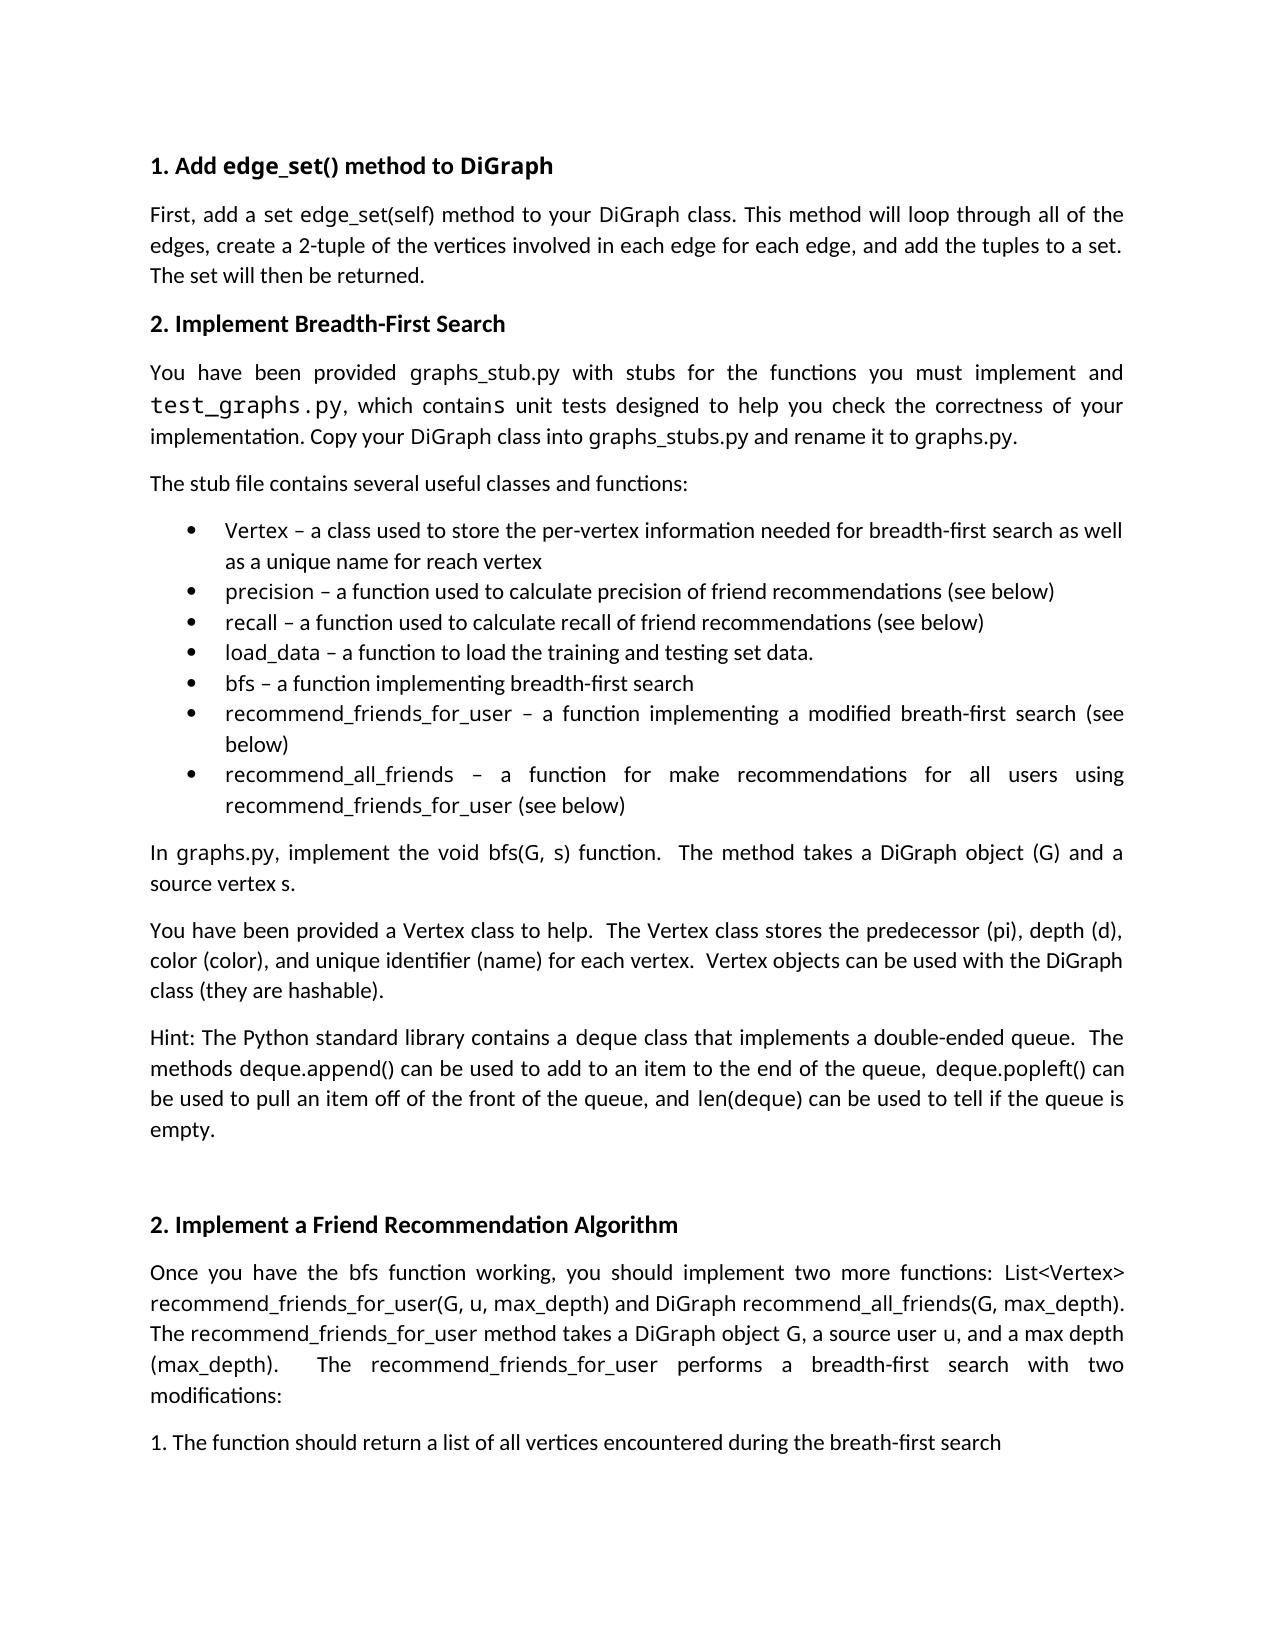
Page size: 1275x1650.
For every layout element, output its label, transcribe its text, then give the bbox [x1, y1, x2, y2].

list bfs – a function implementing breadth-first search [187, 669, 1125, 697]
list recommend_all_friends – a function for make recommendations for all users using recommend_friends_for_user (see below) [187, 760, 1125, 819]
list precision – a function used to calculate precision of friend recommendations (see below) [187, 577, 1125, 606]
text You have been provided a Vertex class to help. The Vertex class stores the predecessor (pi), depth (d), color (color), and unique identifier (name) for each vertex. Vertex objects can be used with the DiGraph class (they are hashable). [150, 916, 1125, 1004]
text The stub file contains several useful classes and functions: [150, 469, 1125, 497]
text First, add a set edge_set(self) method to your DiGraph class. This method will loop through all of the edges, create a 2-tuple of the vertices involved in each edge for each edge, and add the tuples to a set. The set will then be returned. [150, 200, 1125, 289]
text 1. Add edge_set() method to DiGraph [150, 150, 1125, 181]
list Vertex – a class used to store the per-vertex information needed for breadth-first search as well as a unique name for reach vertex [187, 516, 1125, 575]
text 2. Implement Breadth-First Search [150, 308, 1125, 339]
list load_data – a function to load the training and testing set data. [187, 638, 1125, 667]
text 2. Implement a Friend Recommendation Algorithm [150, 1209, 1125, 1239]
text Once you have the bfs function working, you should implement two more functions: List<Vertex> recommend_friends_for_user(G, u, max_depth) and DiGraph recommend_all_friends(G, max_depth). The recommend_friends_for_user method takes a DiGraph object G, a source user u, and a max depth (max_depth). The recommend_friends_for_user performs a breadth-first search with two modifications: [150, 1258, 1125, 1409]
text You have been provided graphs_stub.py with stubs for the functions you must implement and test_graphs.py, which contains unit tests designed to help you check the correctness of your implementation. Copy your DiGraph class into graphs_stubs.py and rename it to graphs.py. [150, 358, 1125, 451]
list recommend_friends_for_user – a function implementing a modified breath-first search (see below) [187, 699, 1125, 758]
text In graphs.py, implement the void bfs(G, s) function. The method takes a DiGraph object (G) and a source vertex s. [150, 838, 1125, 897]
text 1. The function should return a list of all vertices encountered during the breath-first search [150, 1428, 1125, 1456]
text Hint: The Python standard library contains a deque class that implements a double-ended queue. The methods deque.append() can be used to add to an item to the end of the queue, deque.popleft() can be used to pull an item off of the front of the queue, and len(deque) can be used to tell if the queue is empty. [150, 1023, 1125, 1143]
list recall – a function used to calculate recall of friend recommendations (see below) [187, 608, 1125, 636]
